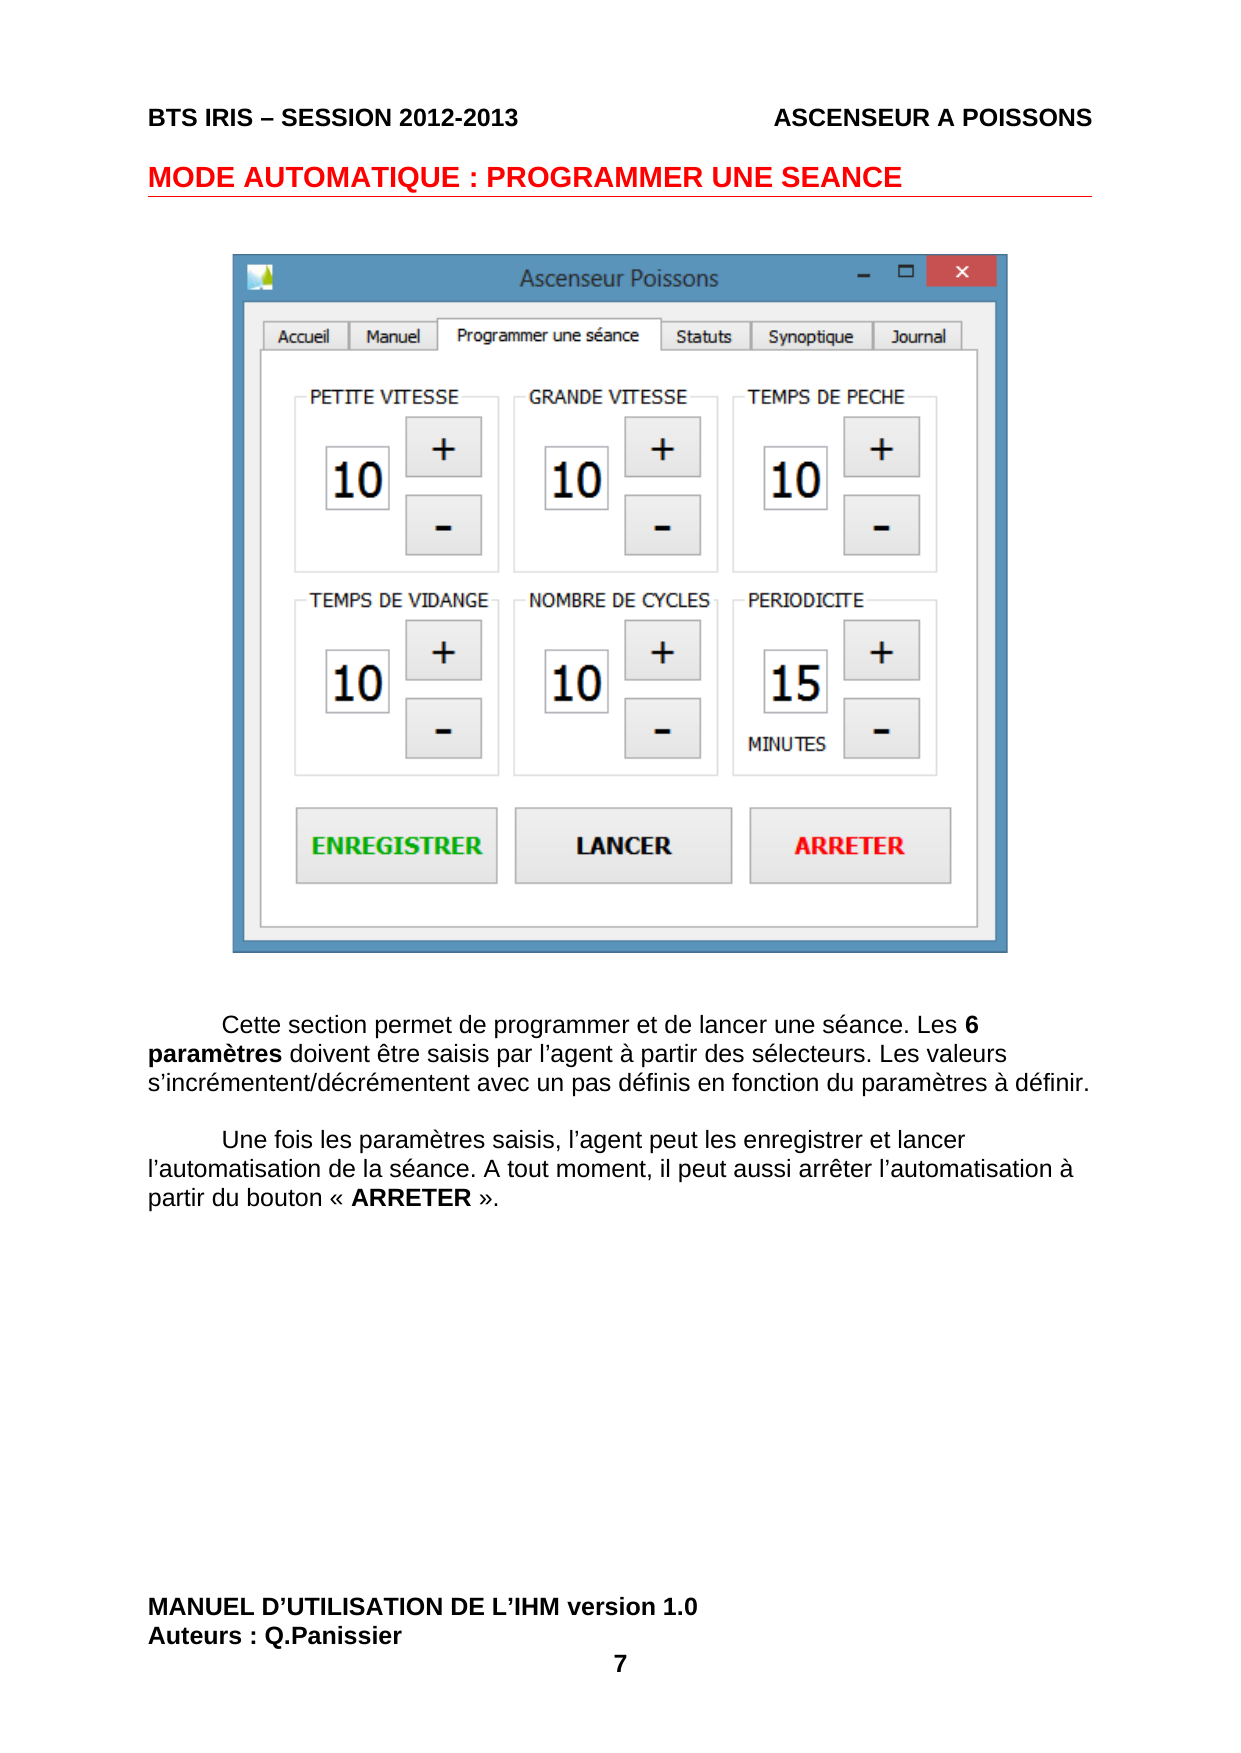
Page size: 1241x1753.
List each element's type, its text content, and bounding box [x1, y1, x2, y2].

text Cette section permet de programmer et de lancer une séance. Les 6 paramètres doivent être saisis par l’agent à partir des sélecteurs. Les valeurs s’incrémentent/décrémentent avec un pas définis en fonction du paramètres à définir. [148, 1010, 1092, 1096]
text Une fois les paramètres saisis, l’agent peut les enregistrer et lancer l’automatisation de la séance. A tout moment, il peut aussi arrêter l’automatisation à partir du bouton « ARRETER ». [148, 1125, 1092, 1211]
picture [232, 254, 1008, 953]
text MODE AUTOMATIQUE : PROGRAMMER UNE SEANCE [148, 160, 1092, 196]
